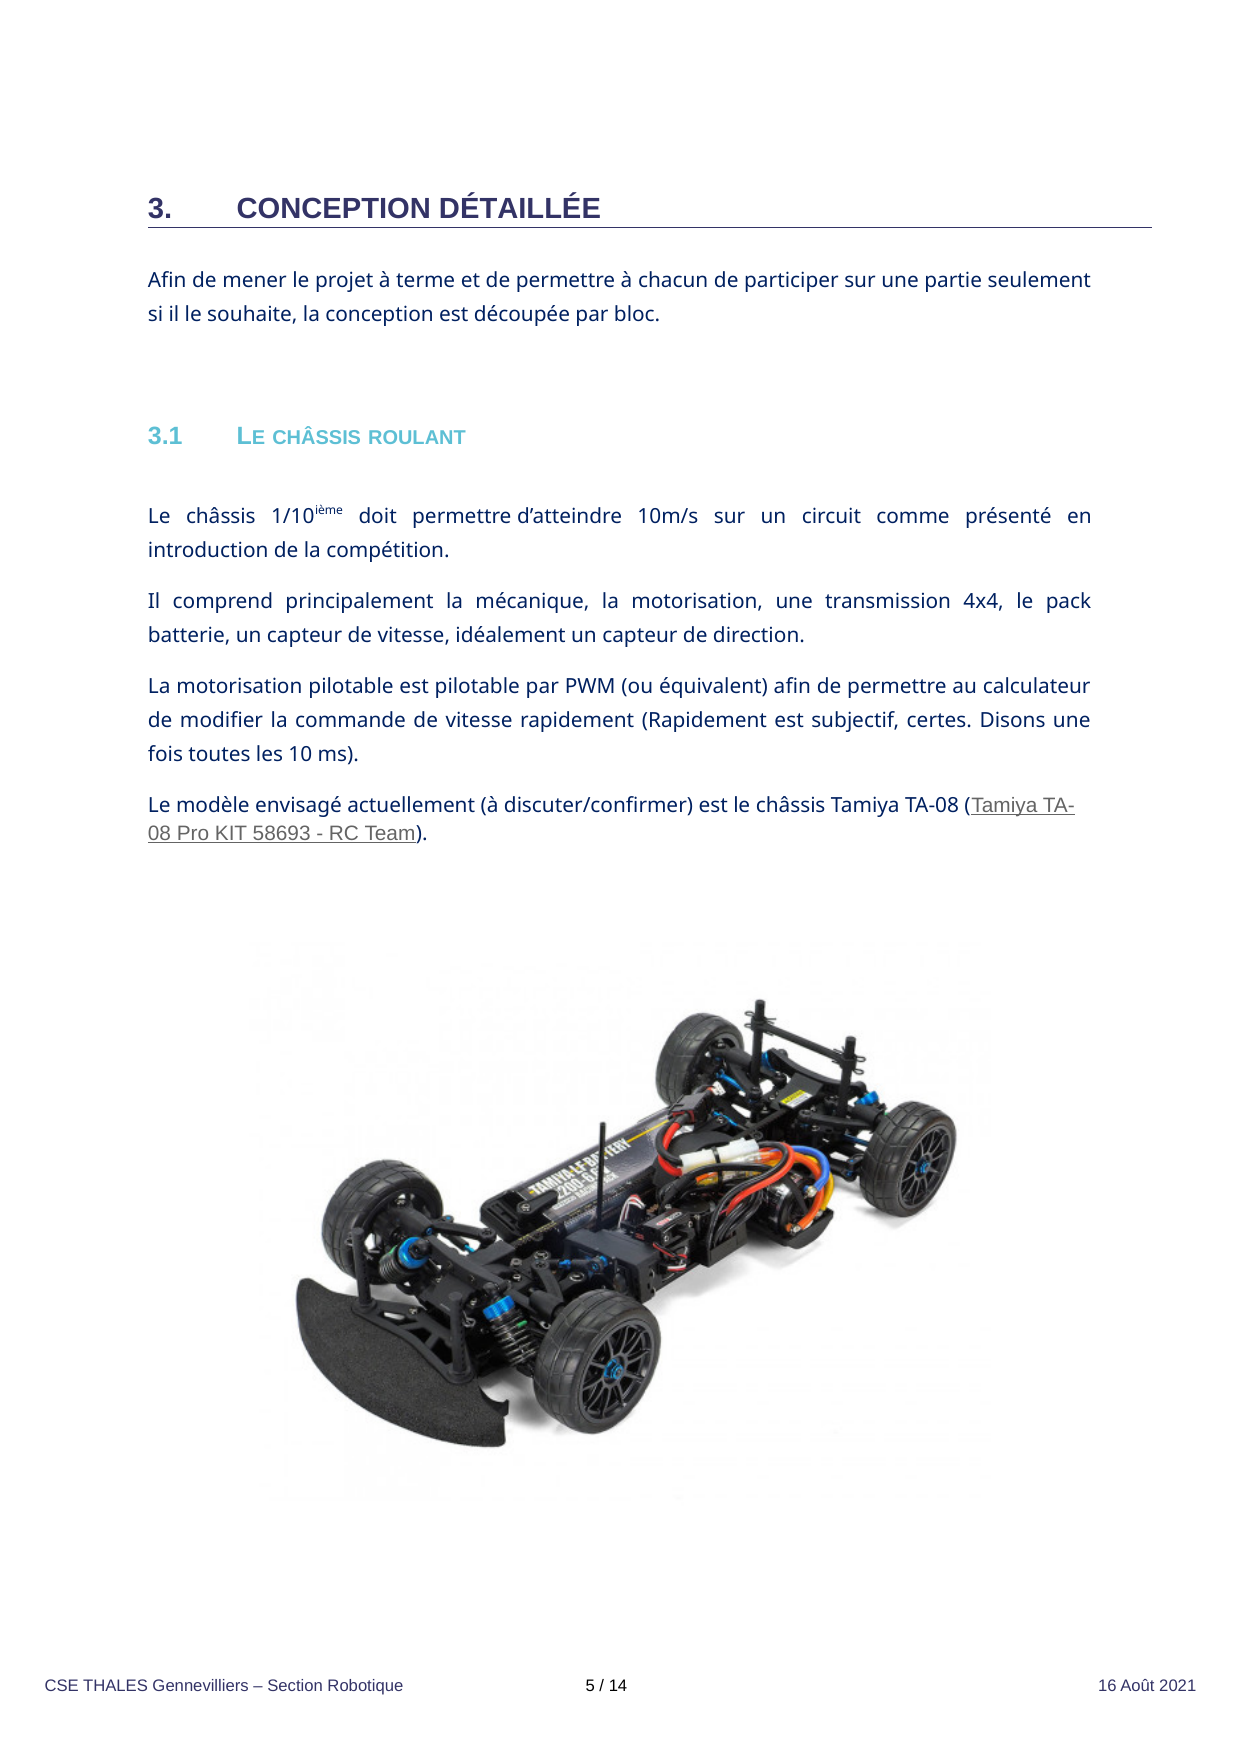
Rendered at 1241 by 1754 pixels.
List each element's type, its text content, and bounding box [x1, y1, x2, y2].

picture [249, 851, 991, 1593]
text Le modèle envisagé actuellement (à discuter/confirmer) est le châssis Tamiya TA-08 (Tamiya TA-08 Pro KIT 58693 - RC Team). [148, 790, 1092, 847]
text La motorisation pilotable est pilotable par PWM (ou équivalent) afin de permettre au calculateur de modifier la commande de vitesse rapidement (Rapidement est subjectif, certes. Disons une fois toutes les 10 ms). [148, 671, 1092, 768]
text Afin de mener le projet à terme et de permettre à chacun de participer sur une partie seulement si il le souhaite, la conception est découpée par bloc. [148, 265, 1092, 327]
subtitle Le châssis roulant [148, 421, 1092, 450]
subtitle Conception détaillée [148, 191, 1152, 227]
text Le châssis 1/10ième doit permettre d’atteindre 10m/s sur un circuit comme présenté en introduction de la compétition. [148, 501, 1092, 564]
text Il comprend principalement la mécanique, la motorisation, une transmission 4x4, le pack batterie, un capteur de vitesse, idéalement un capteur de direction. [148, 586, 1092, 649]
